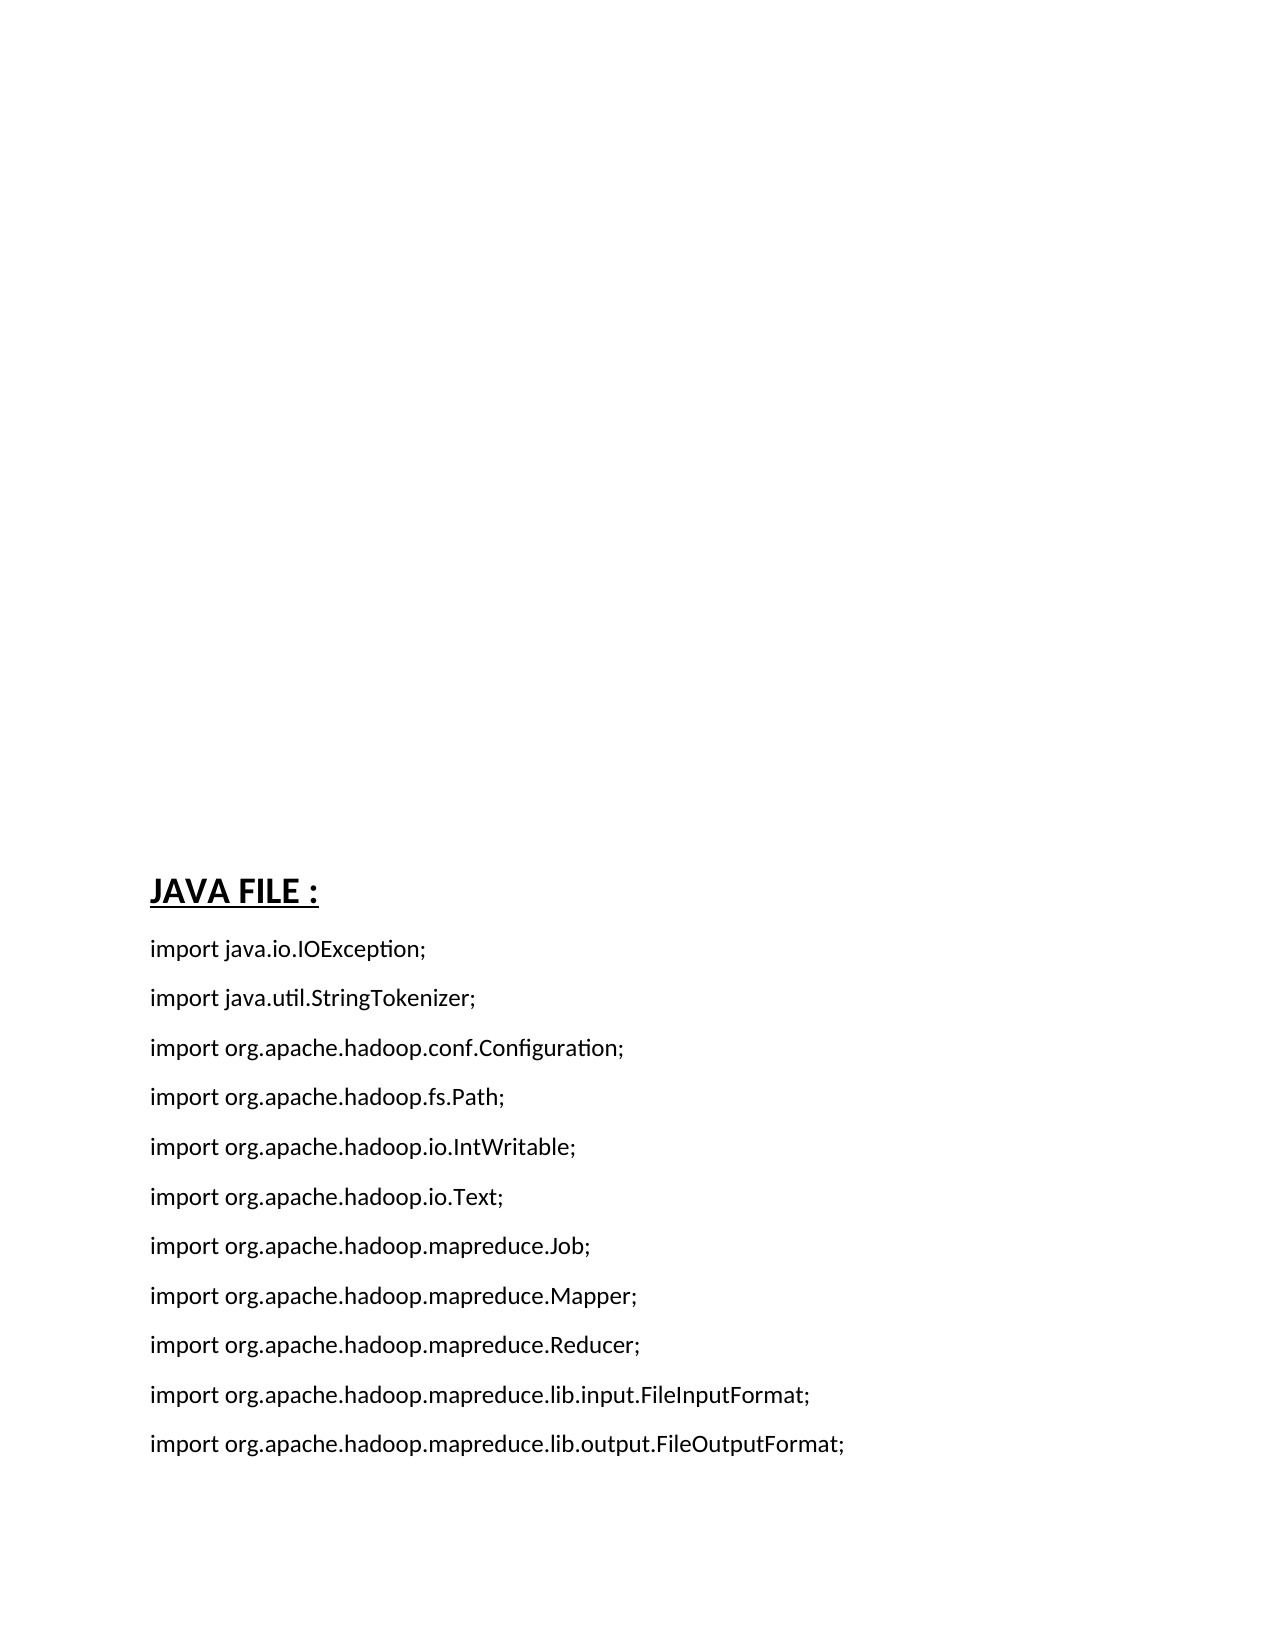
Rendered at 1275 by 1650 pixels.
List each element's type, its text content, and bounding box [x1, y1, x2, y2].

text import java.io.IOException; [150, 933, 1125, 963]
text import org.apache.hadoop.conf.Configuration; [150, 1032, 1125, 1062]
text import org.apache.hadoop.io.IntWritable; [150, 1131, 1125, 1162]
text JAVA FILE : [150, 867, 1125, 912]
text import org.apache.hadoop.fs.Path; [150, 1081, 1125, 1112]
text import org.apache.hadoop.io.Text; [150, 1181, 1125, 1211]
text import java.util.StringTokenizer; [150, 982, 1125, 1013]
text import org.apache.hadoop.mapreduce.Job; [150, 1230, 1125, 1261]
text import org.apache.hadoop.mapreduce.Mapper; [150, 1280, 1125, 1310]
text import org.apache.hadoop.mapreduce.Reducer; [150, 1329, 1125, 1360]
text import org.apache.hadoop.mapreduce.lib.output.FileOutputFormat; [150, 1428, 1125, 1459]
text import org.apache.hadoop.mapreduce.lib.input.FileInputFormat; [150, 1379, 1125, 1409]
